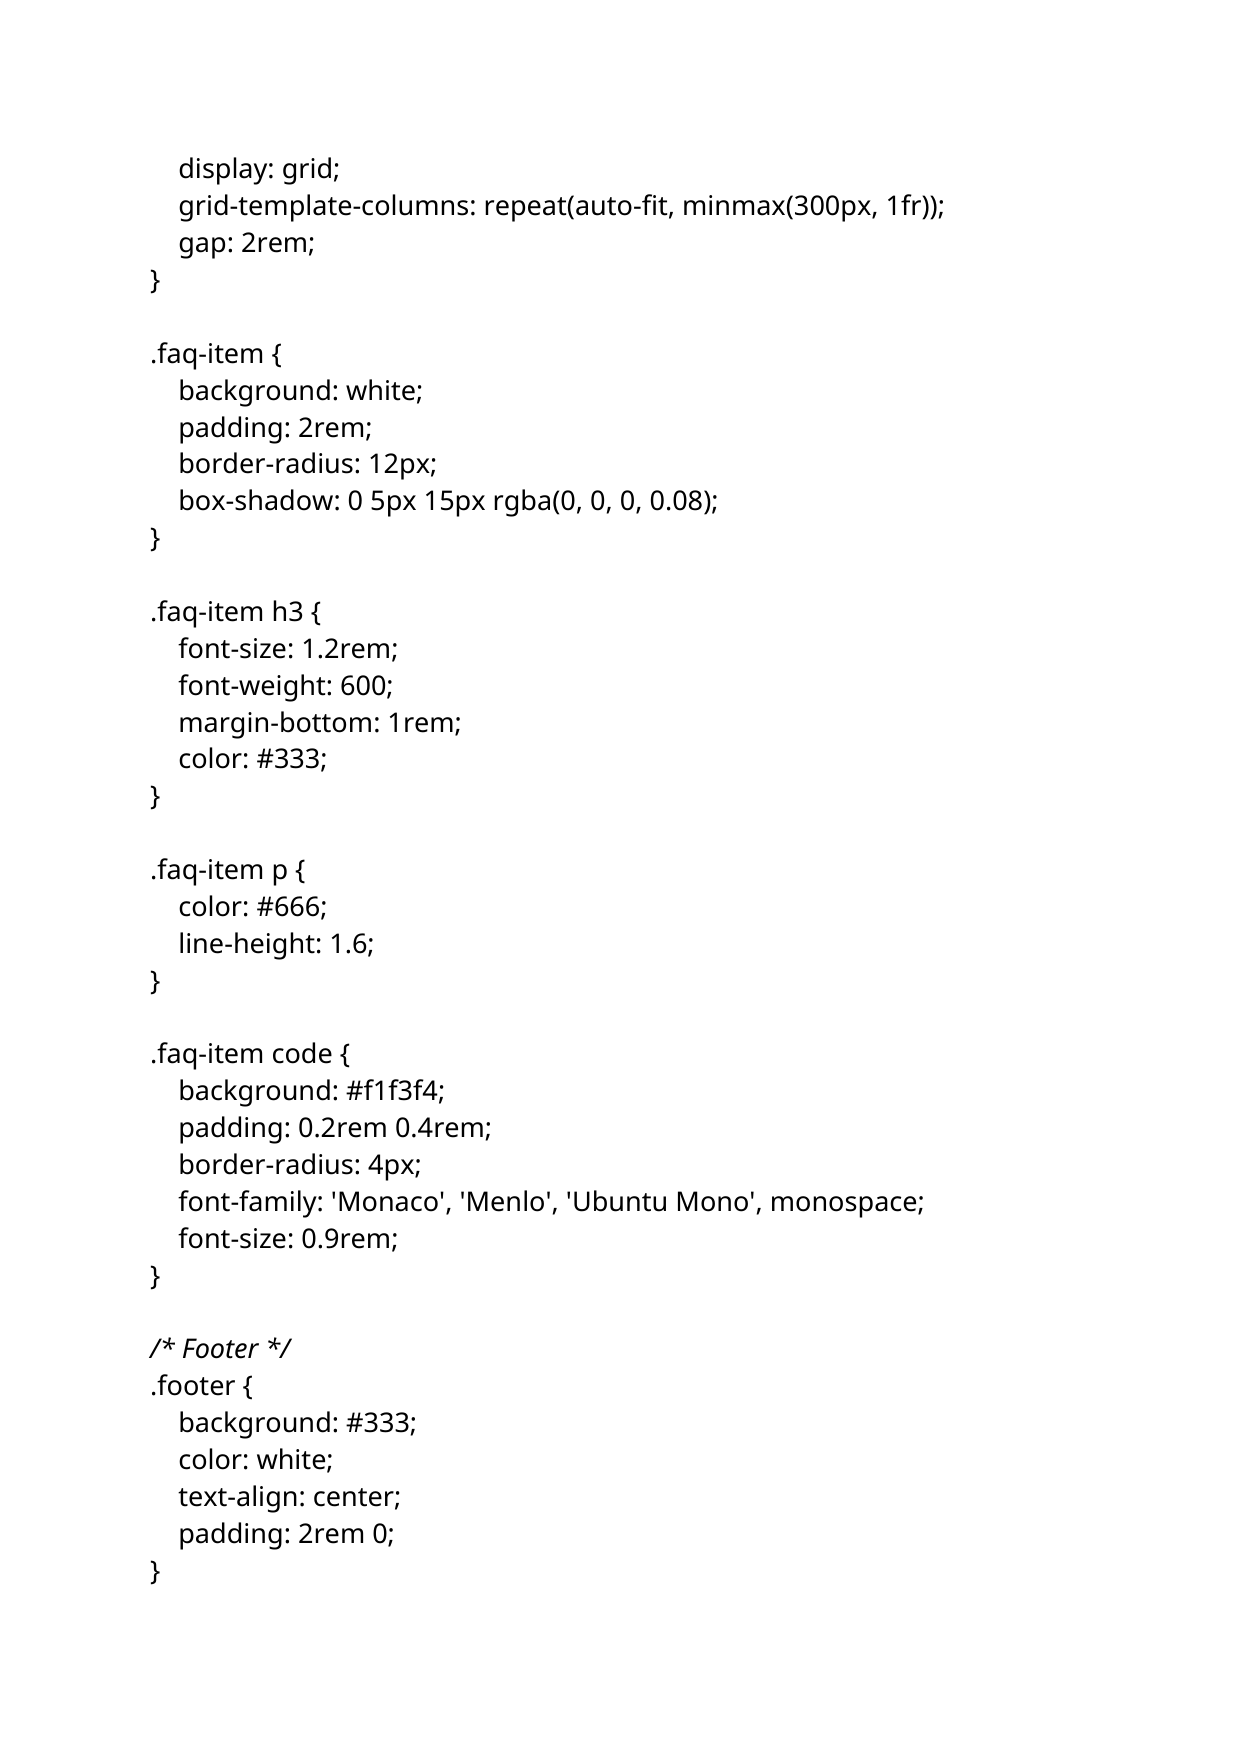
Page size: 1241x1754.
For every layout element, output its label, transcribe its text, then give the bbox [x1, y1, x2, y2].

text } [150, 1551, 1090, 1588]
text background: #333; [150, 1404, 1090, 1441]
text grid-template-columns: repeat(auto-fit, minmax(300px, 1fr)); [150, 187, 1090, 224]
text .faq-item p { [150, 851, 1090, 887]
text padding: 2rem; [150, 408, 1090, 445]
text text-align: center; [150, 1477, 1090, 1514]
text color: #333; [150, 740, 1090, 777]
text color: white; [150, 1441, 1090, 1477]
text } [150, 519, 1090, 556]
text .faq-item { [150, 334, 1090, 371]
text box-shadow: 0 5px 15px rgba(0, 0, 0, 0.08); [150, 482, 1090, 519]
text display: grid; [150, 150, 1090, 187]
text /* Footer */ [150, 1330, 1090, 1367]
text .faq-item code { [150, 1035, 1090, 1072]
text background: white; [150, 371, 1090, 408]
text font-family: 'Monaco', 'Menlo', 'Ubuntu Mono', monospace; [150, 1182, 1090, 1219]
text border-radius: 12px; [150, 445, 1090, 482]
text gap: 2rem; [150, 224, 1090, 261]
text .footer { [150, 1367, 1090, 1404]
text font-weight: 600; [150, 666, 1090, 703]
text } [150, 961, 1090, 998]
text } [150, 261, 1090, 297]
text background: #f1f3f4; [150, 1072, 1090, 1109]
text margin-bottom: 1rem; [150, 703, 1090, 740]
text line-height: 1.6; [150, 924, 1090, 961]
text font-size: 0.9rem; [150, 1219, 1090, 1256]
text .faq-item h3 { [150, 592, 1090, 629]
text } [150, 777, 1090, 814]
text color: #666; [150, 887, 1090, 924]
text padding: 0.2rem 0.4rem; [150, 1109, 1090, 1146]
text } [150, 1256, 1090, 1293]
text font-size: 1.2rem; [150, 629, 1090, 666]
text border-radius: 4px; [150, 1146, 1090, 1182]
text padding: 2rem 0; [150, 1514, 1090, 1551]
